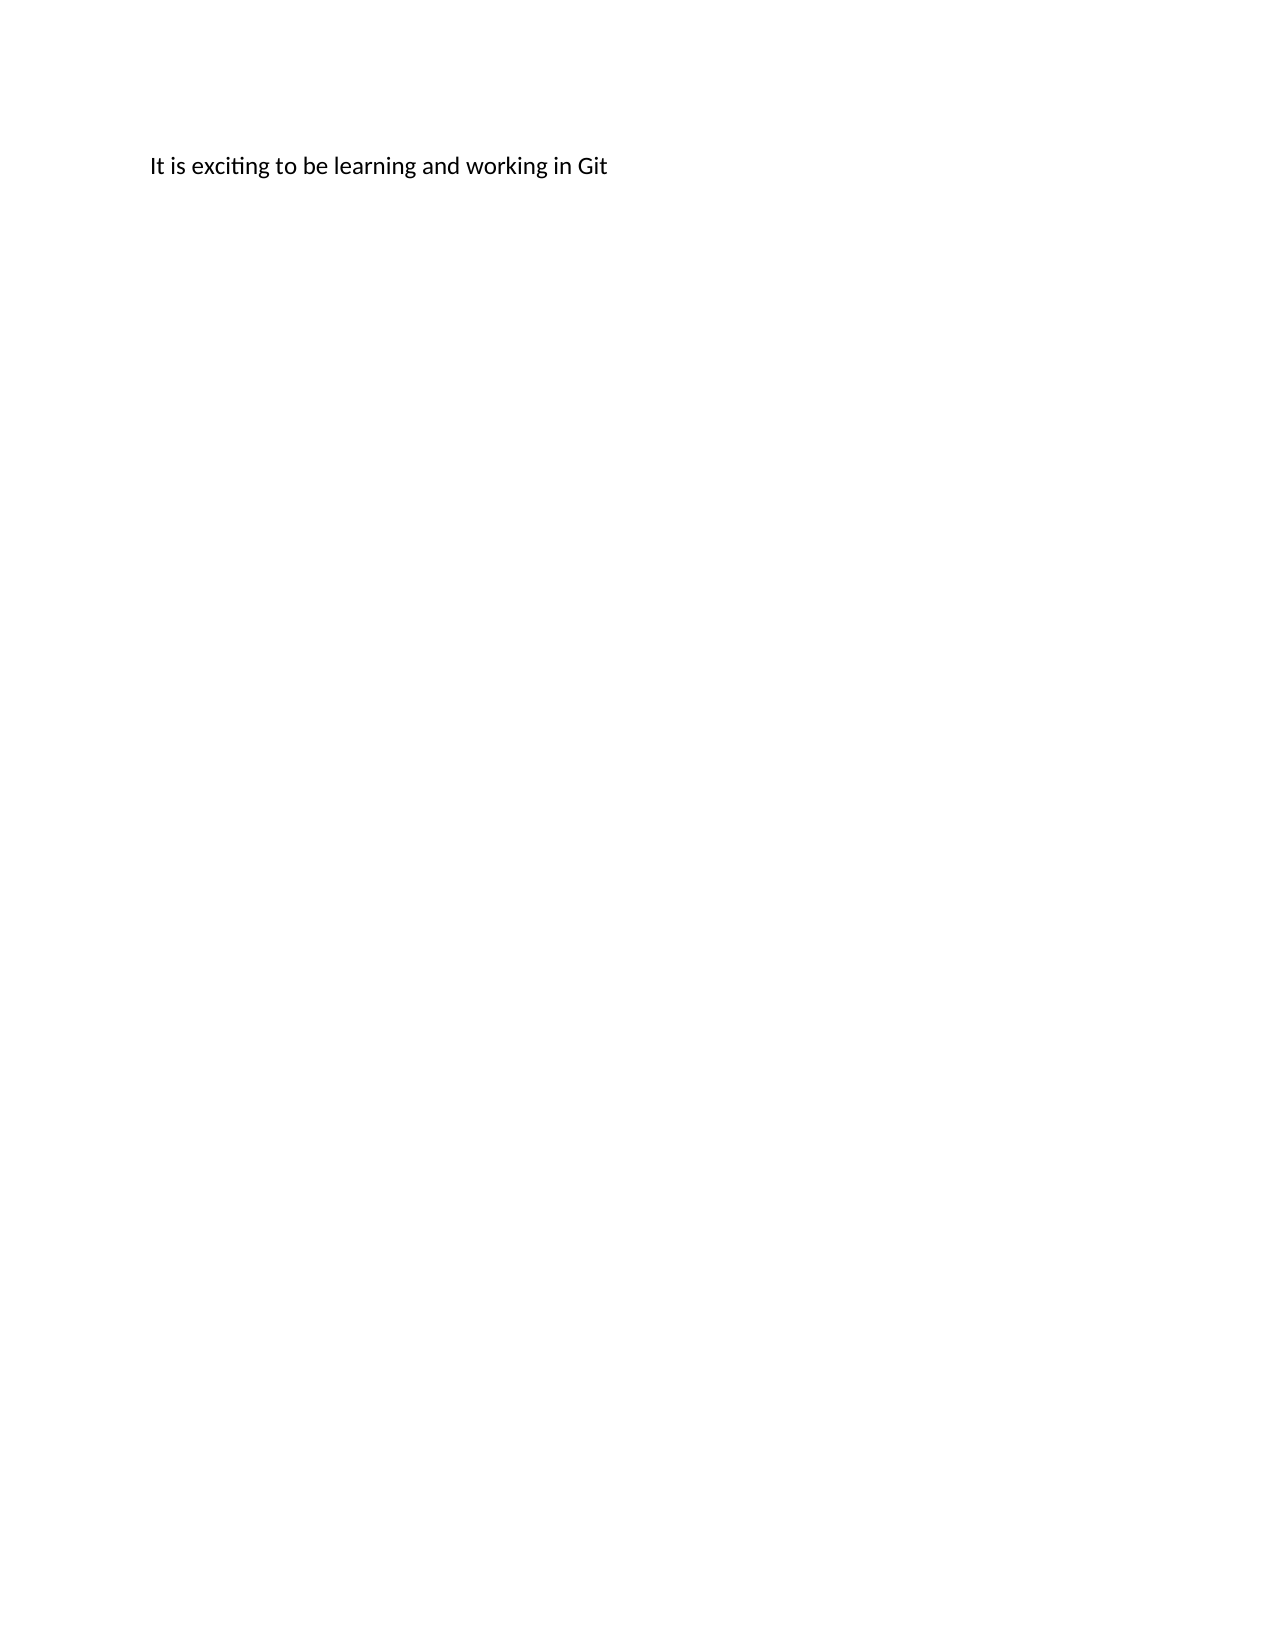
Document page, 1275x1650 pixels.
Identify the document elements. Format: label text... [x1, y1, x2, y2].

text It is exciting to be learning and working in Git [150, 150, 1125, 181]
